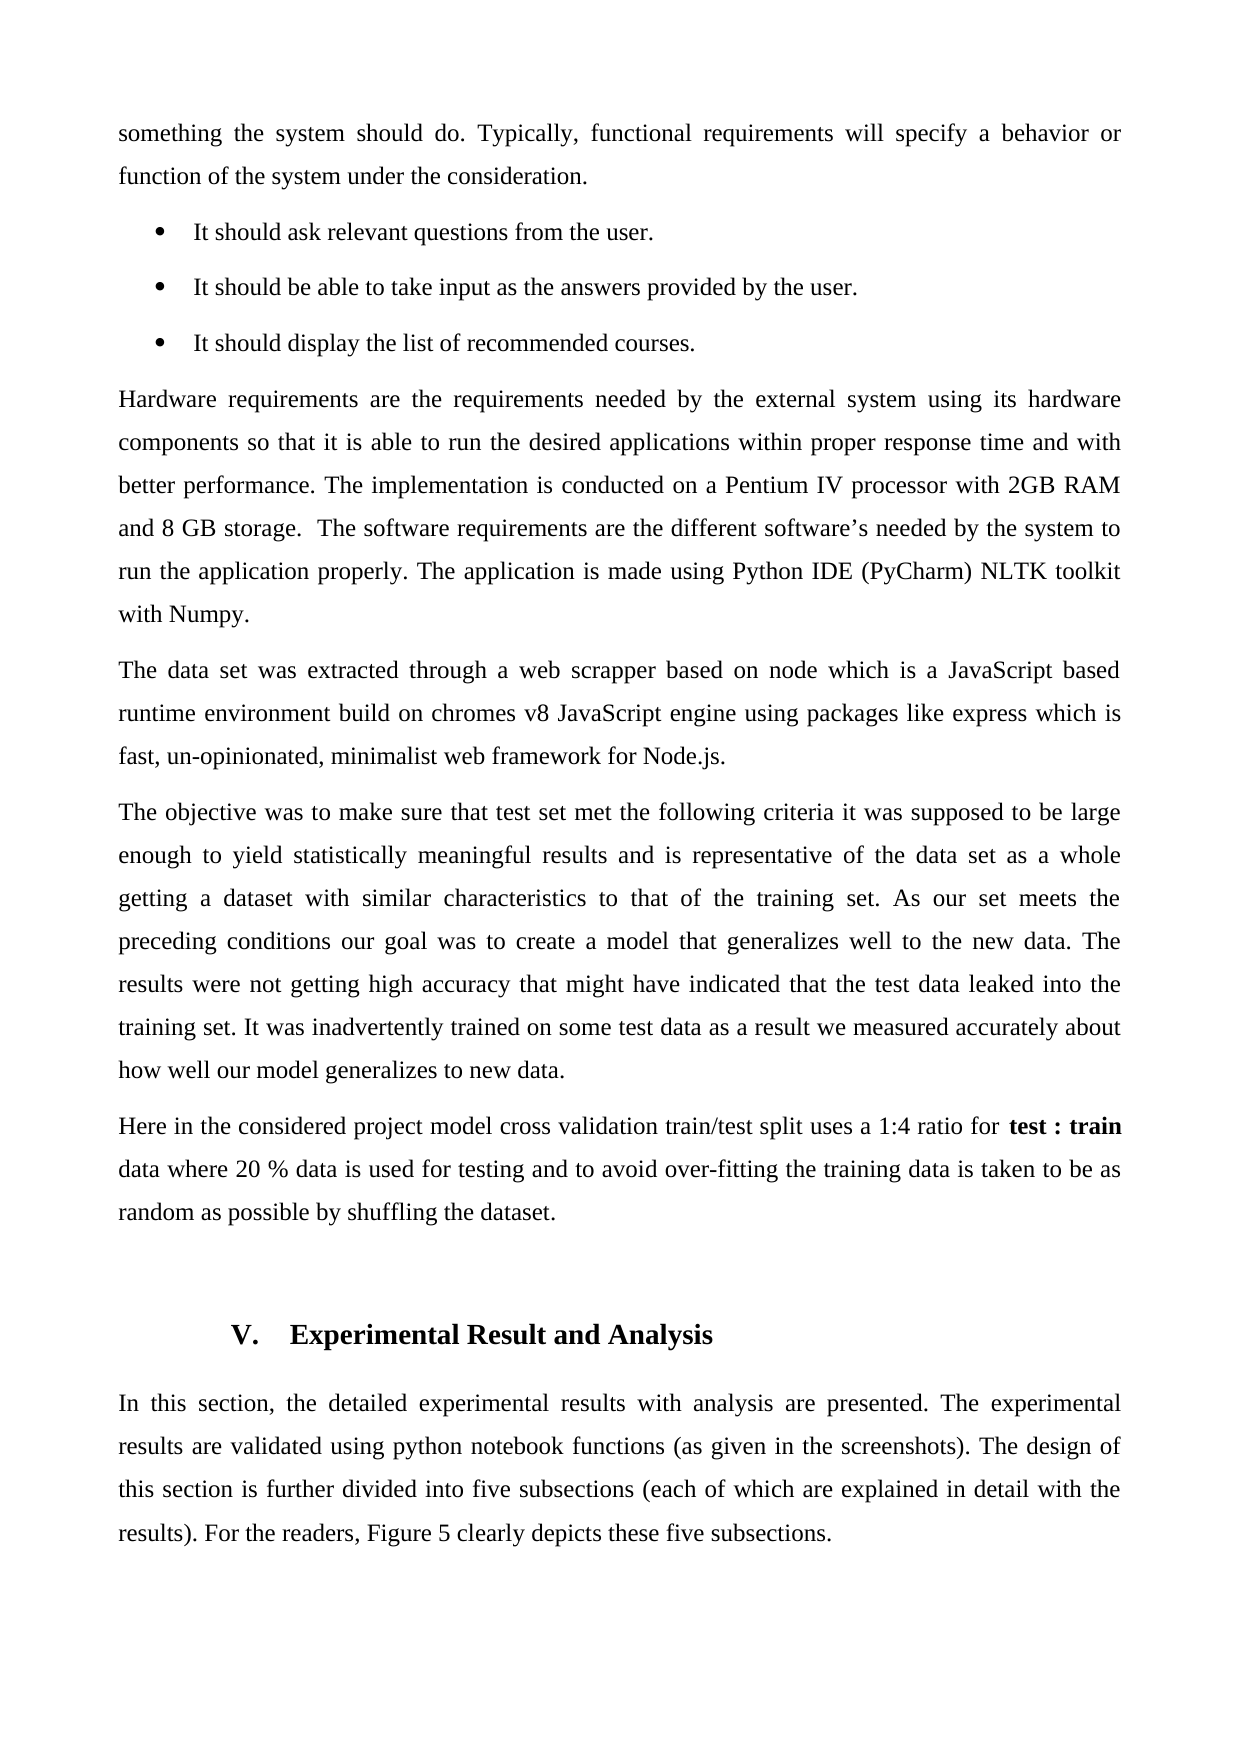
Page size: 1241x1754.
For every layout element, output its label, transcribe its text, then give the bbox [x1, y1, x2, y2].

text The objective was to make sure that test set met the following criteria it was supposed to be large enough to yield statistically meaningful results and is representative of the data set as a whole getting a dataset with similar characteristics to that of the training set. As our set meets the preceding conditions our goal was to create a model that generalizes well to the new data. The results were not getting high accuracy that might have indicated that the test data leaked into the training set. It was inadvertently trained on some test data as a result we measured accurately about how well our model generalizes to new data. [118, 797, 1122, 1084]
text Hardware requirements are the requirements needed by the external system using its hardware components so that it is able to run the desired applications within proper response time and with better performance. The implementation is conducted on a Pentium IV processor with 2GB RAM and 8 GB storage. The software requirements are the different software’s needed by the system to run the application properly. The application is made using Python IDE (PyCharm) NLTK toolkit with Numpy. [118, 384, 1122, 628]
text Here in the considered project model cross validation train/test split uses a 1:4 ratio for test : train data where 20 % data is used for testing and to avoid over-fitting the training data is taken to be as random as possible by shuffling the dataset. [118, 1111, 1122, 1226]
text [118, 118, 1122, 190]
list It should display the list of recommended courses. [156, 328, 1122, 357]
list Experimental Result and Analysis [231, 1317, 1122, 1351]
text In this section, the detailed experimental results with analysis are presented. The experimental results are validated using python notebook functions (as given in the screenshots). The design of this section is further divided into five subsections (each of which are explained in detail with the results). For the readers, Figure 5 clearly depicts these five subsections. [118, 1388, 1122, 1546]
list It should be able to take input as the answers provided by the user. [156, 272, 1122, 301]
list It should ask relevant questions from the user. [156, 217, 1122, 246]
text The data set was extracted through a web scrapper based on node which is a JavaScript based runtime environment build on chromes v8 JavaScript engine using packages like express which is fast, un-opinionated, minimalist web framework for Node.js. [118, 655, 1122, 770]
